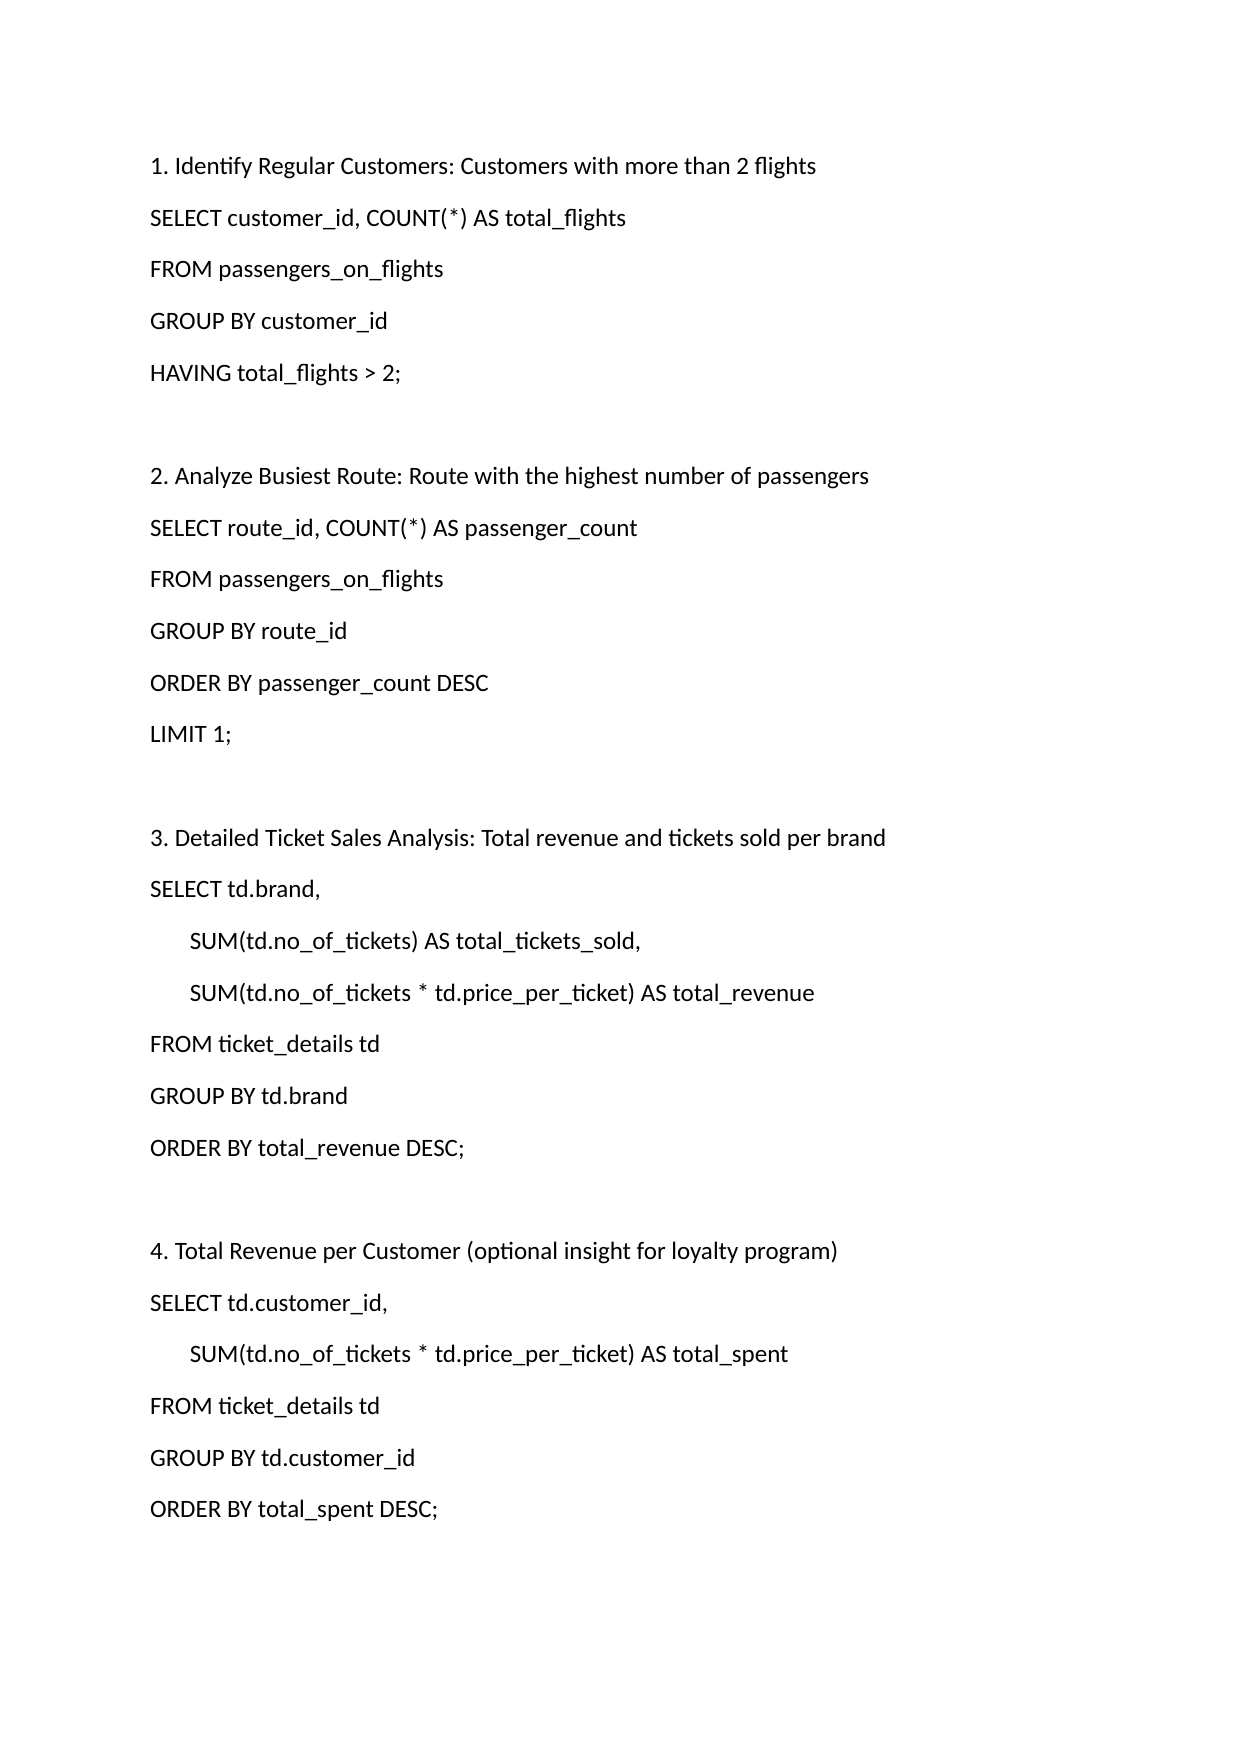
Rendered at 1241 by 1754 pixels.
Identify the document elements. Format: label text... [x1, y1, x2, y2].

text FROM ticket_details td [150, 1028, 1090, 1059]
text GROUP BY route_id [150, 615, 1090, 646]
text SELECT td.customer_id, [150, 1287, 1090, 1317]
text SUM(td.no_of_tickets * td.price_per_ticket) AS total_spent [150, 1338, 1090, 1369]
text SELECT td.brand, [150, 873, 1090, 904]
text LIMIT 1; [150, 718, 1090, 749]
text GROUP BY td.customer_id [150, 1442, 1090, 1472]
text FROM passengers_on_flights [150, 253, 1090, 284]
text SUM(td.no_of_tickets) AS total_tickets_sold, [150, 925, 1090, 956]
text SUM(td.no_of_tickets * td.price_per_ticket) AS total_revenue [150, 977, 1090, 1007]
text 1. Identify Regular Customers: Customers with more than 2 flights [150, 150, 1090, 181]
text ORDER BY total_revenue DESC; [150, 1132, 1090, 1162]
text GROUP BY customer_id [150, 305, 1090, 336]
text HAVING total_flights > 2; [150, 357, 1090, 387]
text SELECT route_id, COUNT(*) AS passenger_count [150, 512, 1090, 542]
text ORDER BY total_spent DESC; [150, 1493, 1090, 1524]
text ORDER BY passenger_count DESC [150, 667, 1090, 697]
text 3. Detailed Ticket Sales Analysis: Total revenue and tickets sold per brand [150, 822, 1090, 852]
text 2. Analyze Busiest Route: Route with the highest number of passengers [150, 460, 1090, 491]
text FROM ticket_details td [150, 1390, 1090, 1421]
text GROUP BY td.brand [150, 1080, 1090, 1111]
text FROM passengers_on_flights [150, 563, 1090, 594]
text SELECT customer_id, COUNT(*) AS total_flights [150, 202, 1090, 232]
text 4. Total Revenue per Customer (optional insight for loyalty program) [150, 1235, 1090, 1266]
